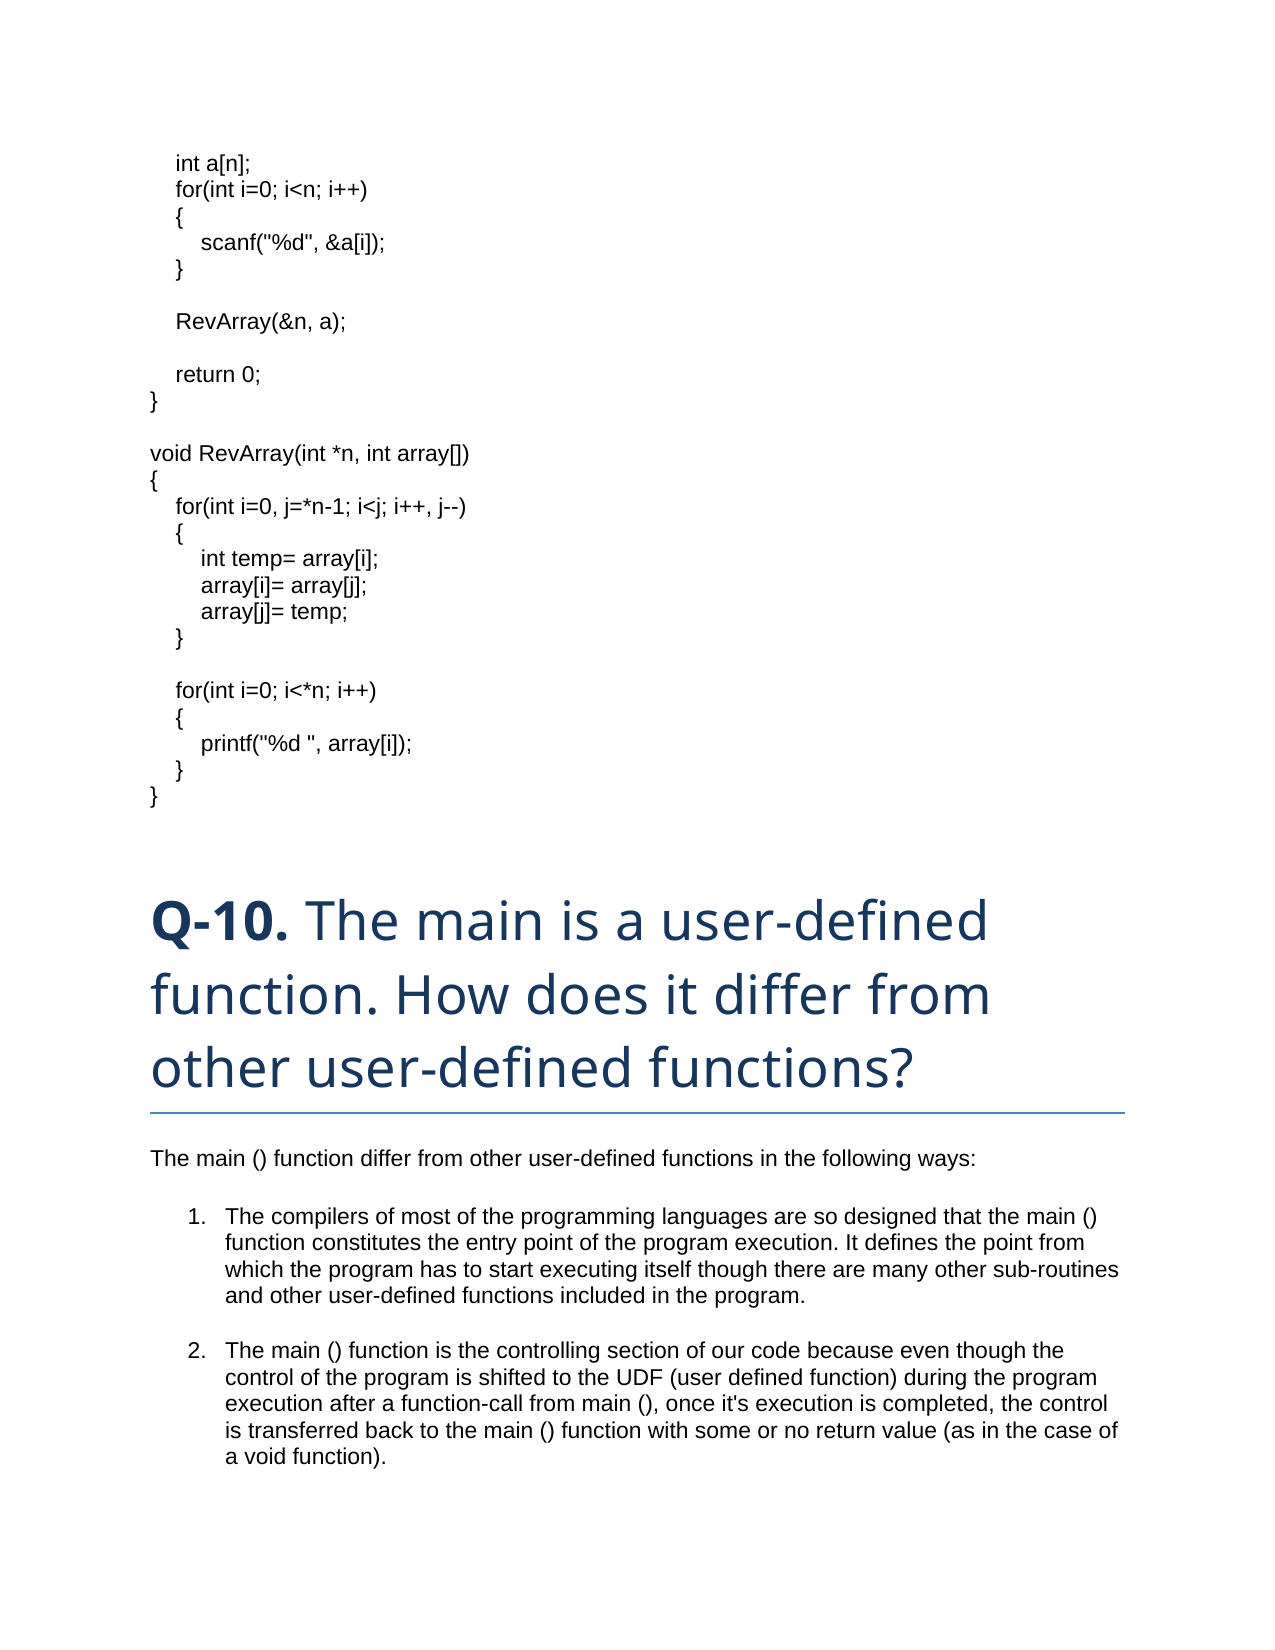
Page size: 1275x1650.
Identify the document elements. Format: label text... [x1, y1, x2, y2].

text { [150, 703, 1125, 730]
text for(int i=0, j=*n-1; i<j; i++, j--) [150, 493, 1125, 519]
text RevArray(&n, a); [150, 308, 1125, 334]
text { [150, 519, 1125, 545]
text printf("%d ", array[i]); [150, 730, 1125, 756]
text The main () function differ from other user-defined functions in the following ways: [150, 1145, 1125, 1172]
text } [150, 756, 1125, 782]
text { [150, 203, 1125, 229]
text } [150, 387, 1125, 413]
text array[j]= temp; [150, 598, 1125, 624]
text void RevArray(int *n, int array[]) [150, 440, 1125, 466]
text } [150, 255, 1125, 282]
list The main () function is the controlling section of our code because even though the control of the program is shifted to the UDF (user defined function) during the program execution after a function-call from main (), once it's execution is completed, the control is transferred back to the main () function with some or no return value (as in the case of a void function). [187, 1337, 1125, 1469]
text { [150, 466, 1125, 493]
title Q-10. The main is a user-defined function. How does it differ from other user-defined functions? [150, 882, 1125, 1112]
list The compilers of most of the programming languages are so designed that the main () function constitutes the entry point of the program execution. It defines the point from which the program has to start executing itself though there are many other sub-routines and other user-defined functions included in the program. [187, 1203, 1125, 1308]
text int temp= array[i]; [150, 545, 1125, 572]
text int a[n]; [150, 150, 1125, 176]
text for(int i=0; i<n; i++) [150, 176, 1125, 203]
text for(int i=0; i<*n; i++) [150, 677, 1125, 703]
text } [150, 782, 1125, 809]
text array[i]= array[j]; [150, 572, 1125, 598]
text scanf("%d", &a[i]); [150, 229, 1125, 255]
text return 0; [150, 361, 1125, 387]
text } [150, 624, 1125, 651]
